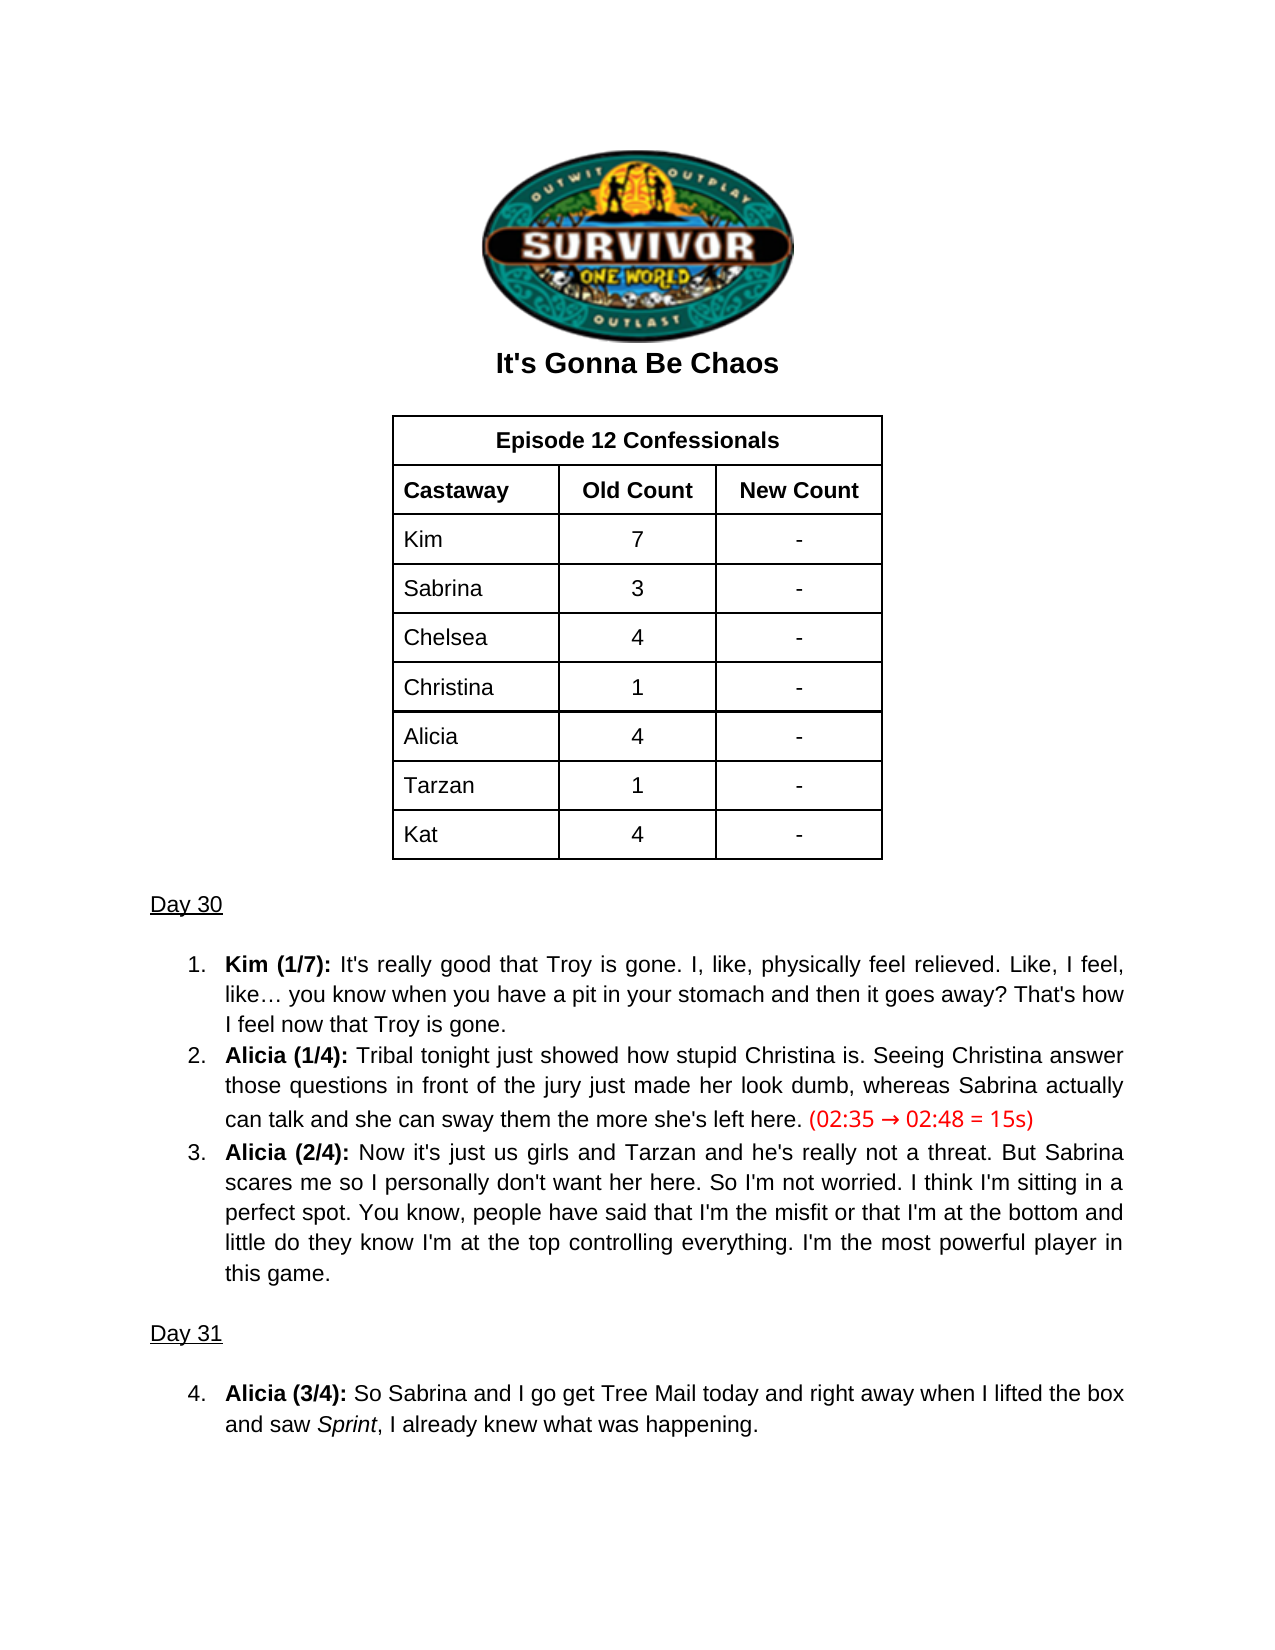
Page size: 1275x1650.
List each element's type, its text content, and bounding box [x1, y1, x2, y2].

table_cell New Count [717, 466, 881, 513]
table_header Episode 12 Confessionals [394, 417, 881, 464]
text Day 31 [150, 1320, 1125, 1346]
table_cell 4 [560, 713, 715, 760]
table_cell - [717, 663, 881, 710]
list Kim (1/7): It's really good that Troy is gone. I, like, physically feel relieved. Like, I feel, like… you know when you have a pit in your stomach and then it goes away? That's how I feel now that Troy is gone. [187, 951, 1125, 1038]
picture [481, 150, 794, 343]
table_cell - [717, 762, 881, 809]
table_cell 4 [560, 811, 715, 858]
table_cell - [717, 565, 881, 612]
list Alicia (2/4): Now it's just us girls and Tarzan and he's really not a threat. But Sabrina scares me so I personally don't want her here. So I'm not worried. I think I'm sitting in a perfect spot. You know, people have said that I'm the misfit or that I'm at the bottom and little do they know I'm at the top controlling everything. I'm the most powerful player in this game. [187, 1139, 1125, 1286]
table_cell Kat [394, 811, 558, 858]
table_cell 3 [560, 565, 715, 612]
text Day 30 [150, 891, 1125, 917]
text It's Gonna Be Chaos [150, 346, 1125, 379]
list Alicia (3/4): So Sabrina and I go get Tree Mail today and right away when I lifted the box and saw Sprint, I already knew what was happening. [187, 1380, 1125, 1437]
table_cell - [717, 614, 881, 661]
table_cell Christina [394, 663, 558, 710]
table_cell 1 [560, 663, 715, 710]
table_cell Chelsea [394, 614, 558, 661]
table_cell - [717, 515, 881, 563]
table_cell - [717, 713, 881, 760]
table_cell 1 [560, 762, 715, 809]
table_cell Old Count [560, 466, 715, 513]
table_cell Tarzan [394, 762, 558, 809]
table_cell 4 [560, 614, 715, 661]
table_cell Sabrina [394, 565, 558, 612]
table_cell 7 [560, 515, 715, 563]
table_cell Kim [394, 515, 558, 563]
table_cell Castaway [394, 466, 558, 513]
table_cell - [717, 811, 881, 858]
table_cell Alicia [394, 713, 558, 760]
list Alicia (1/4): Tribal tonight just showed how stupid Christina is. Seeing Christina answer those questions in front of the jury just made her look dumb, whereas Sabrina actually can talk and she can sway them the more she's left here. (02:35 → 02:48 = 15s) [187, 1042, 1125, 1134]
